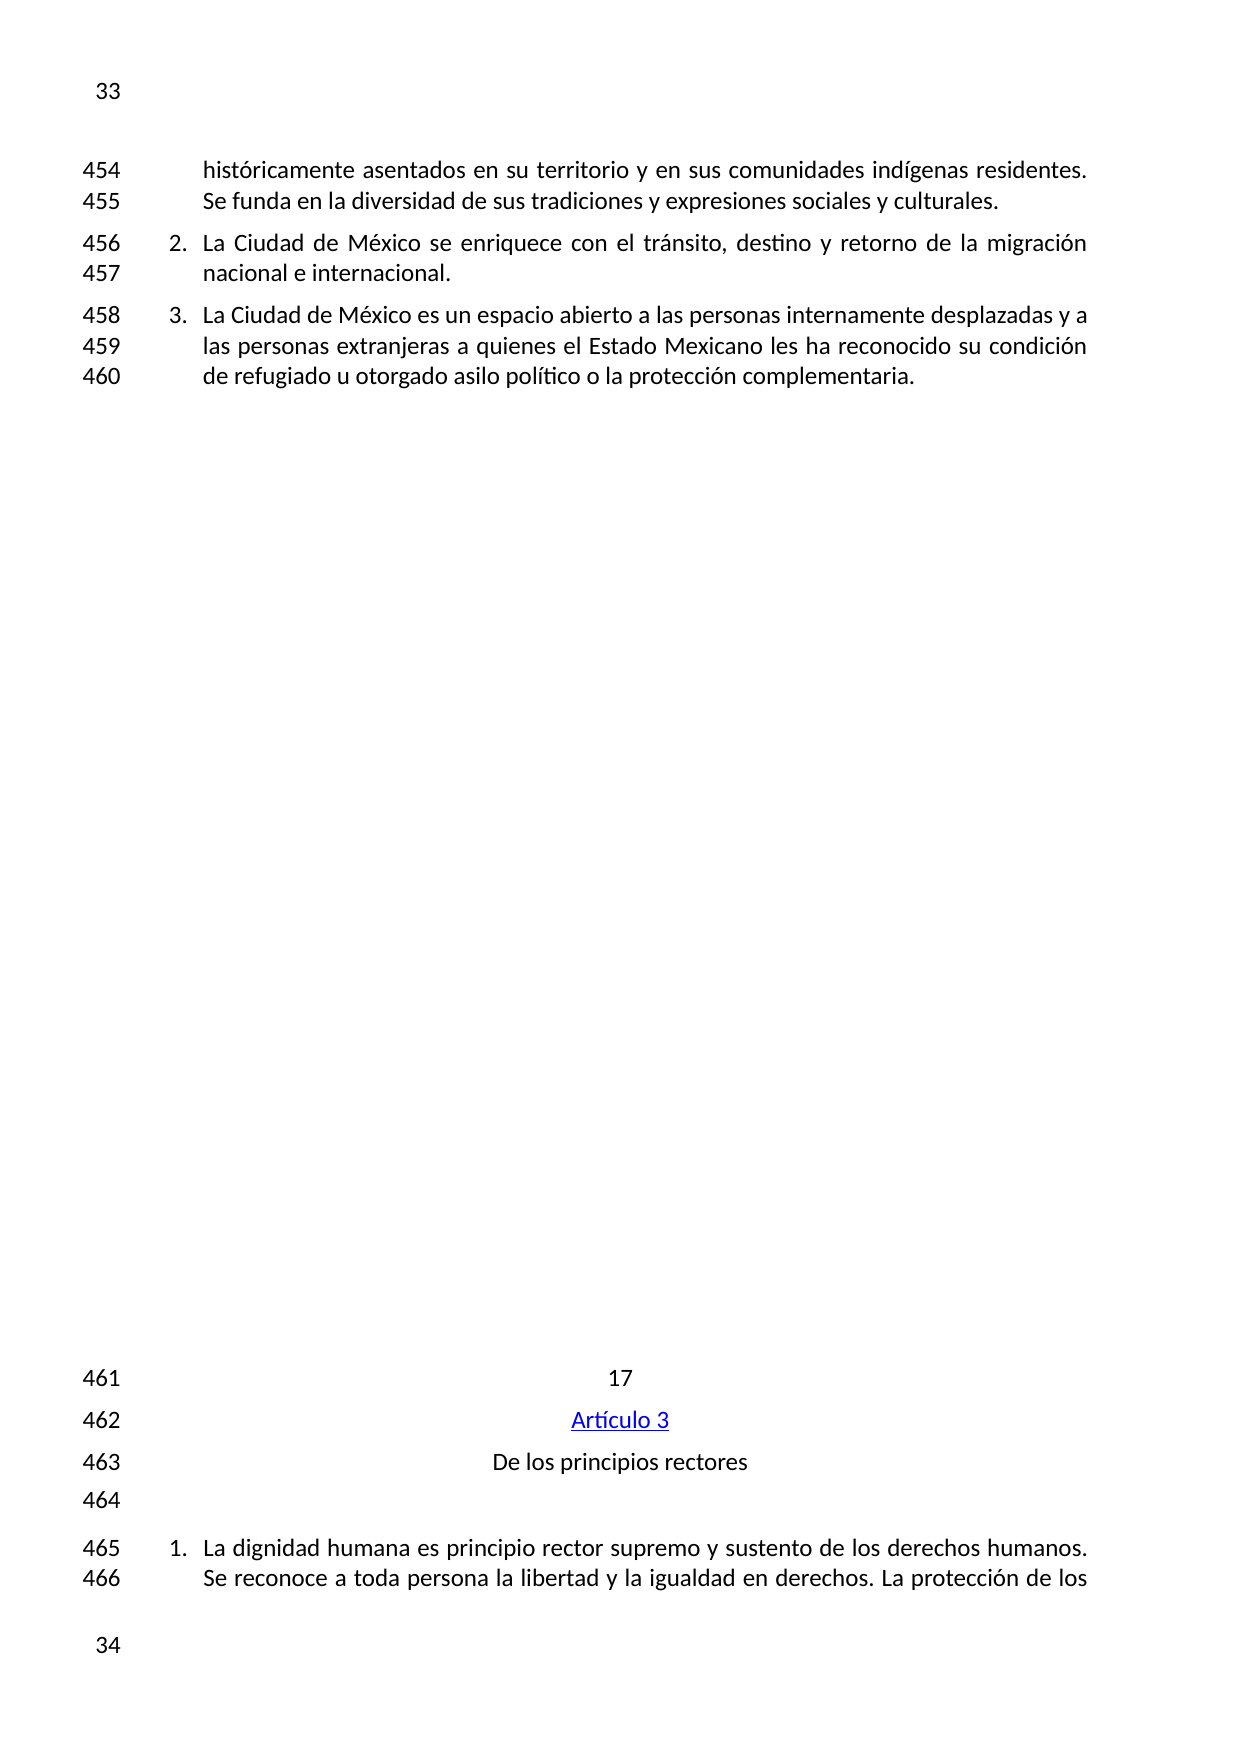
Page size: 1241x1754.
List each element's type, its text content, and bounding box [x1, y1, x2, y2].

text 17 [162, 1362, 1078, 1392]
list La Ciudad de México es un espacio abierto a las personas internamente desplazadas y a las personas extranjeras a quienes el Estado Mexicano les ha reconocido su condición de refugiado u otorgado asilo político o la protección complementaria. [169, 299, 1089, 391]
text Artículo 3 [150, 1404, 1090, 1434]
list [169, 154, 1089, 216]
text De los principios rectores [151, 1446, 1089, 1477]
list La Ciudad de México se enriquece con el tránsito, destino y retorno de la migración nacional e internacional. [169, 227, 1089, 288]
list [169, 1532, 1089, 1593]
